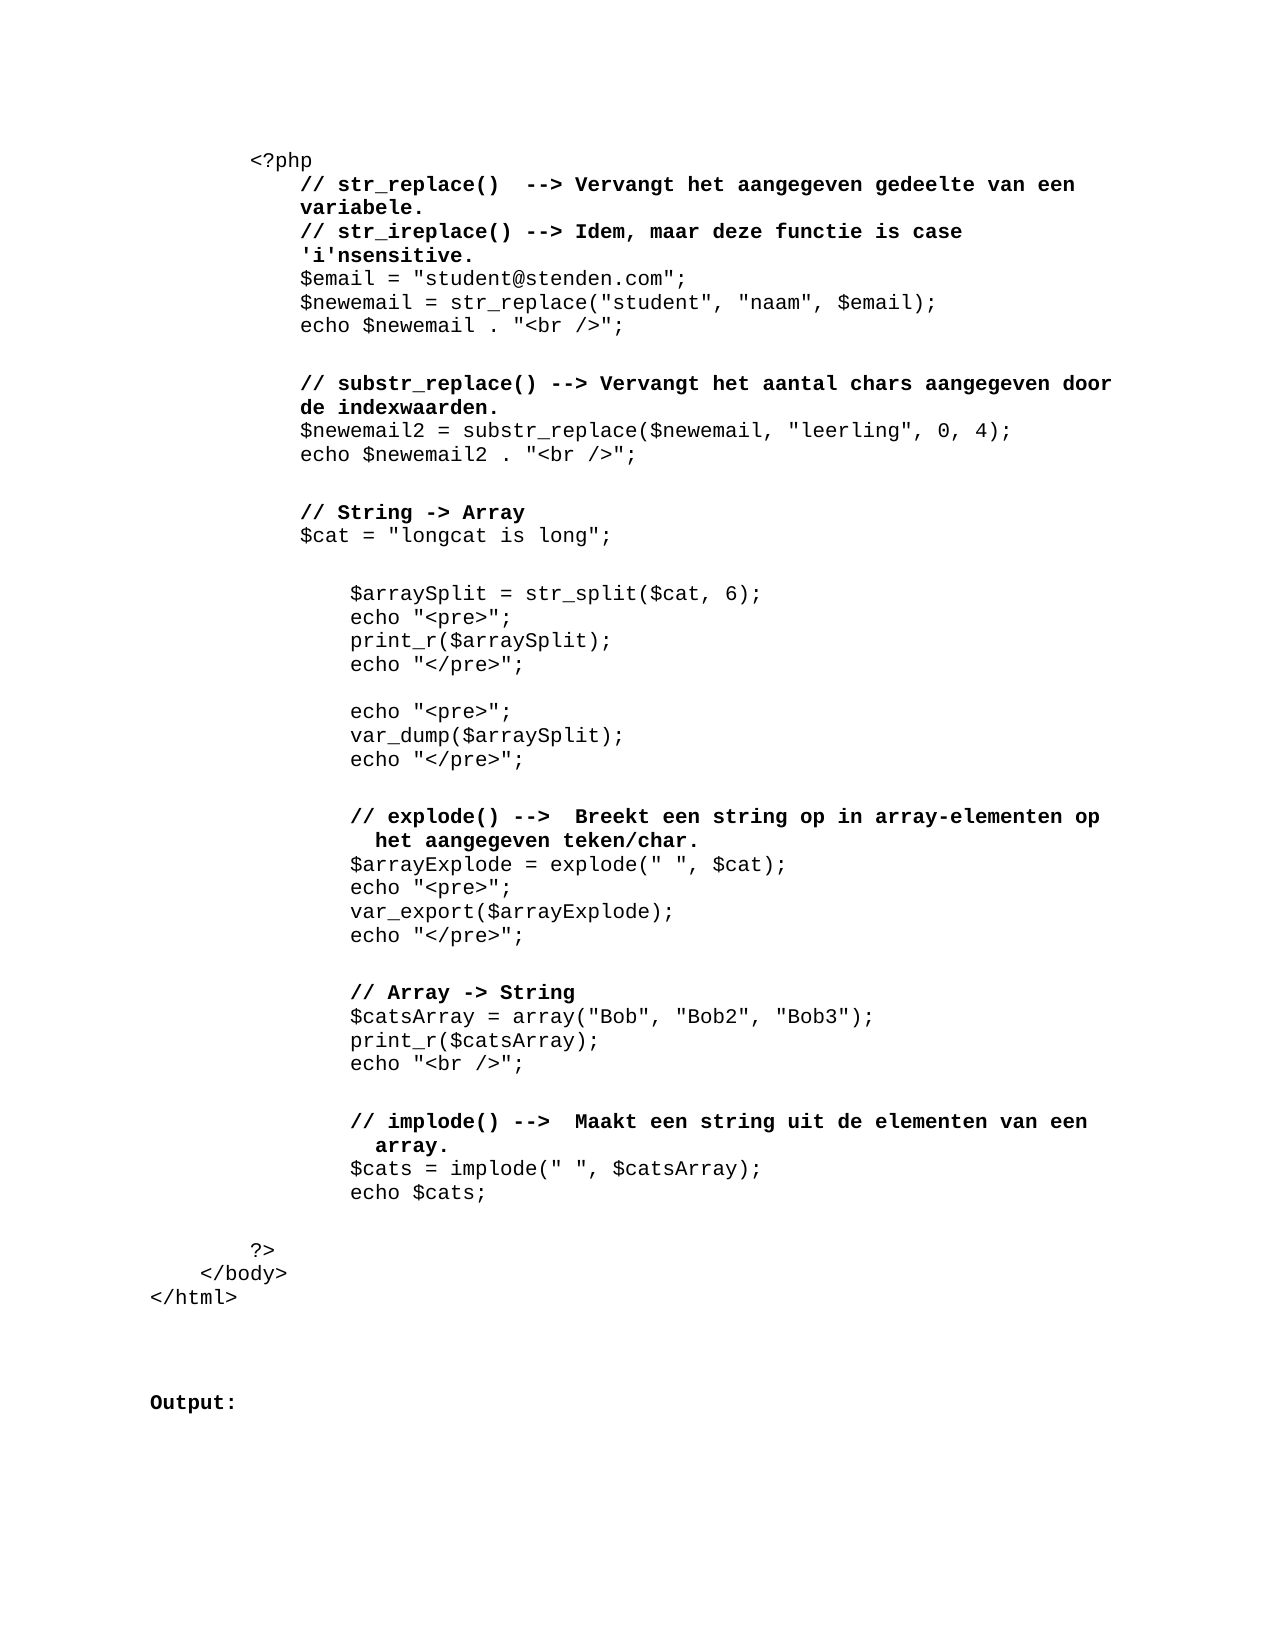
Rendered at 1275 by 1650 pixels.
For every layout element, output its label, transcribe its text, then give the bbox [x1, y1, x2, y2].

text echo $newemail . "<br />"; [150, 316, 1125, 339]
text // Array -> String [150, 982, 1125, 1006]
text // implode() --> Maakt een string uit de elementen van een [150, 1111, 1125, 1135]
text echo $cats; [150, 1182, 1125, 1206]
text $arraySplit = str_split($cat, 6); [150, 583, 1125, 607]
text 'i'nsensitive. [225, 244, 1125, 268]
text // substr_replace() --> Vervangt het aantal chars aangegeven door [150, 373, 1125, 397]
text het aangegeven teken/char. [300, 830, 1125, 854]
text array. [300, 1135, 1125, 1158]
text print_r($arraySplit); [150, 631, 1125, 654]
text echo $newemail2 . "<br />"; [150, 444, 1125, 468]
text </body> [150, 1263, 1125, 1287]
text // explode() --> Breekt een string op in array-elementen op [150, 806, 1125, 830]
text // String -> Array [150, 502, 1125, 526]
text print_r($catsArray); [150, 1030, 1125, 1053]
text echo "<br />"; [150, 1053, 1125, 1077]
text // str_ireplace() --> Idem, maar deze functie is case [150, 221, 1125, 244]
text $catsArray = array("Bob", "Bob2", "Bob3"); [150, 1006, 1125, 1030]
text Output: [150, 1392, 1125, 1416]
text echo "</pre>"; [150, 654, 1125, 678]
text variabele. [225, 197, 1125, 221]
text $newemail = str_replace("student", "naam", $email); [150, 292, 1125, 316]
text <?php [150, 150, 1125, 174]
text var_dump($arraySplit); [150, 725, 1125, 749]
text echo "<pre>"; [150, 607, 1125, 631]
text $email = "student@stenden.com"; [150, 268, 1125, 292]
text $cats = implode(" ", $catsArray); [150, 1158, 1125, 1182]
text $arrayExplode = explode(" ", $cat); [150, 854, 1125, 877]
text $newemail2 = substr_replace($newemail, "leerling", 0, 4); [150, 421, 1125, 444]
text echo "<pre>"; [150, 877, 1125, 901]
text echo "</pre>"; [150, 749, 1125, 772]
text echo "<pre>"; [150, 701, 1125, 725]
text var_export($arrayExplode); [150, 901, 1125, 925]
text $cat = "longcat is long"; [150, 526, 1125, 549]
text echo "</pre>"; [150, 925, 1125, 948]
text de indexwaarden. [225, 397, 1125, 421]
text // str_replace() --> Vervangt het aangegeven gedeelte van een [150, 174, 1125, 197]
text ?> [150, 1240, 1125, 1263]
text </html> [150, 1287, 1125, 1311]
